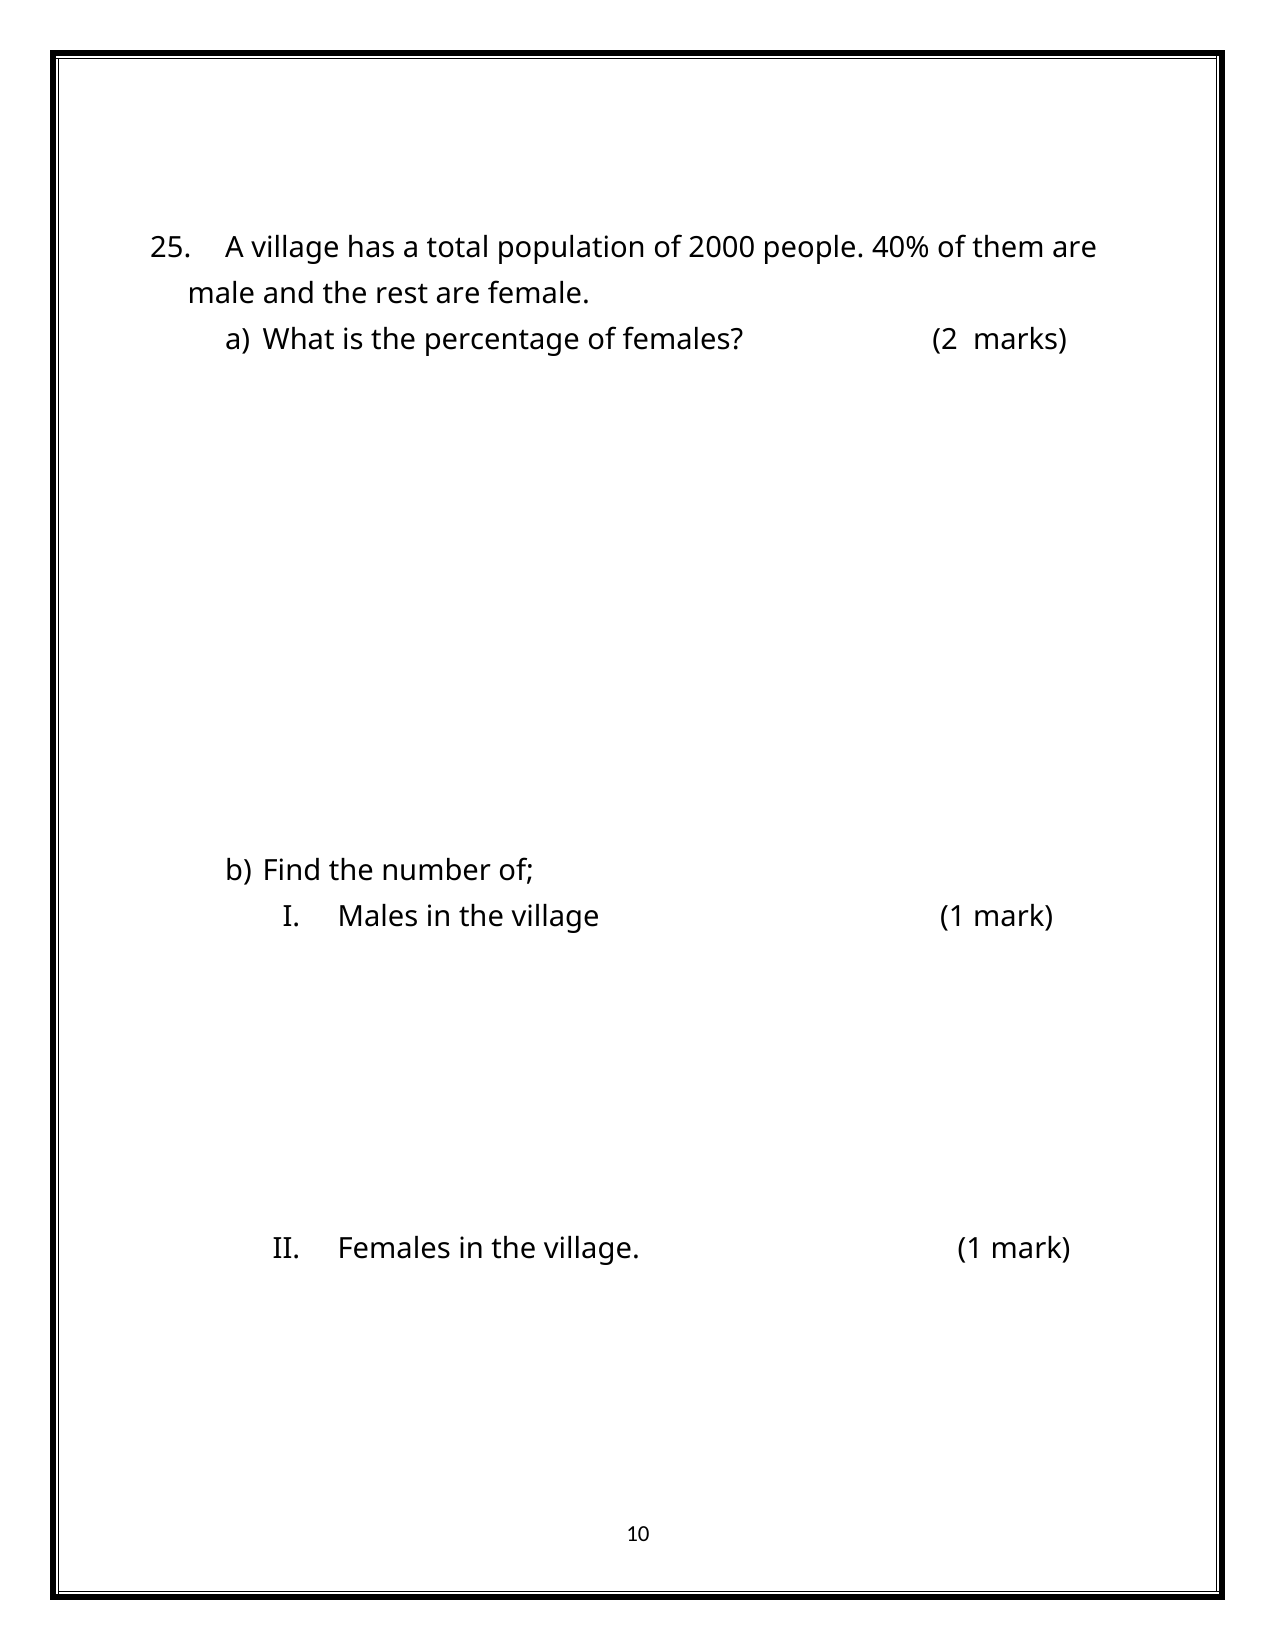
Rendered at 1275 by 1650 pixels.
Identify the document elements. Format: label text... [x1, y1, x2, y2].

list A village has a total population of 2000 people. 40% of them are male and the rest are female. [150, 227, 1125, 312]
list Females in the village. (1 mark) [300, 1227, 1125, 1267]
list What is the percentage of females? (2 marks) [225, 318, 1125, 358]
list Males in the village (1 mark) [300, 895, 1125, 935]
list Find the number of; [225, 849, 1125, 889]
